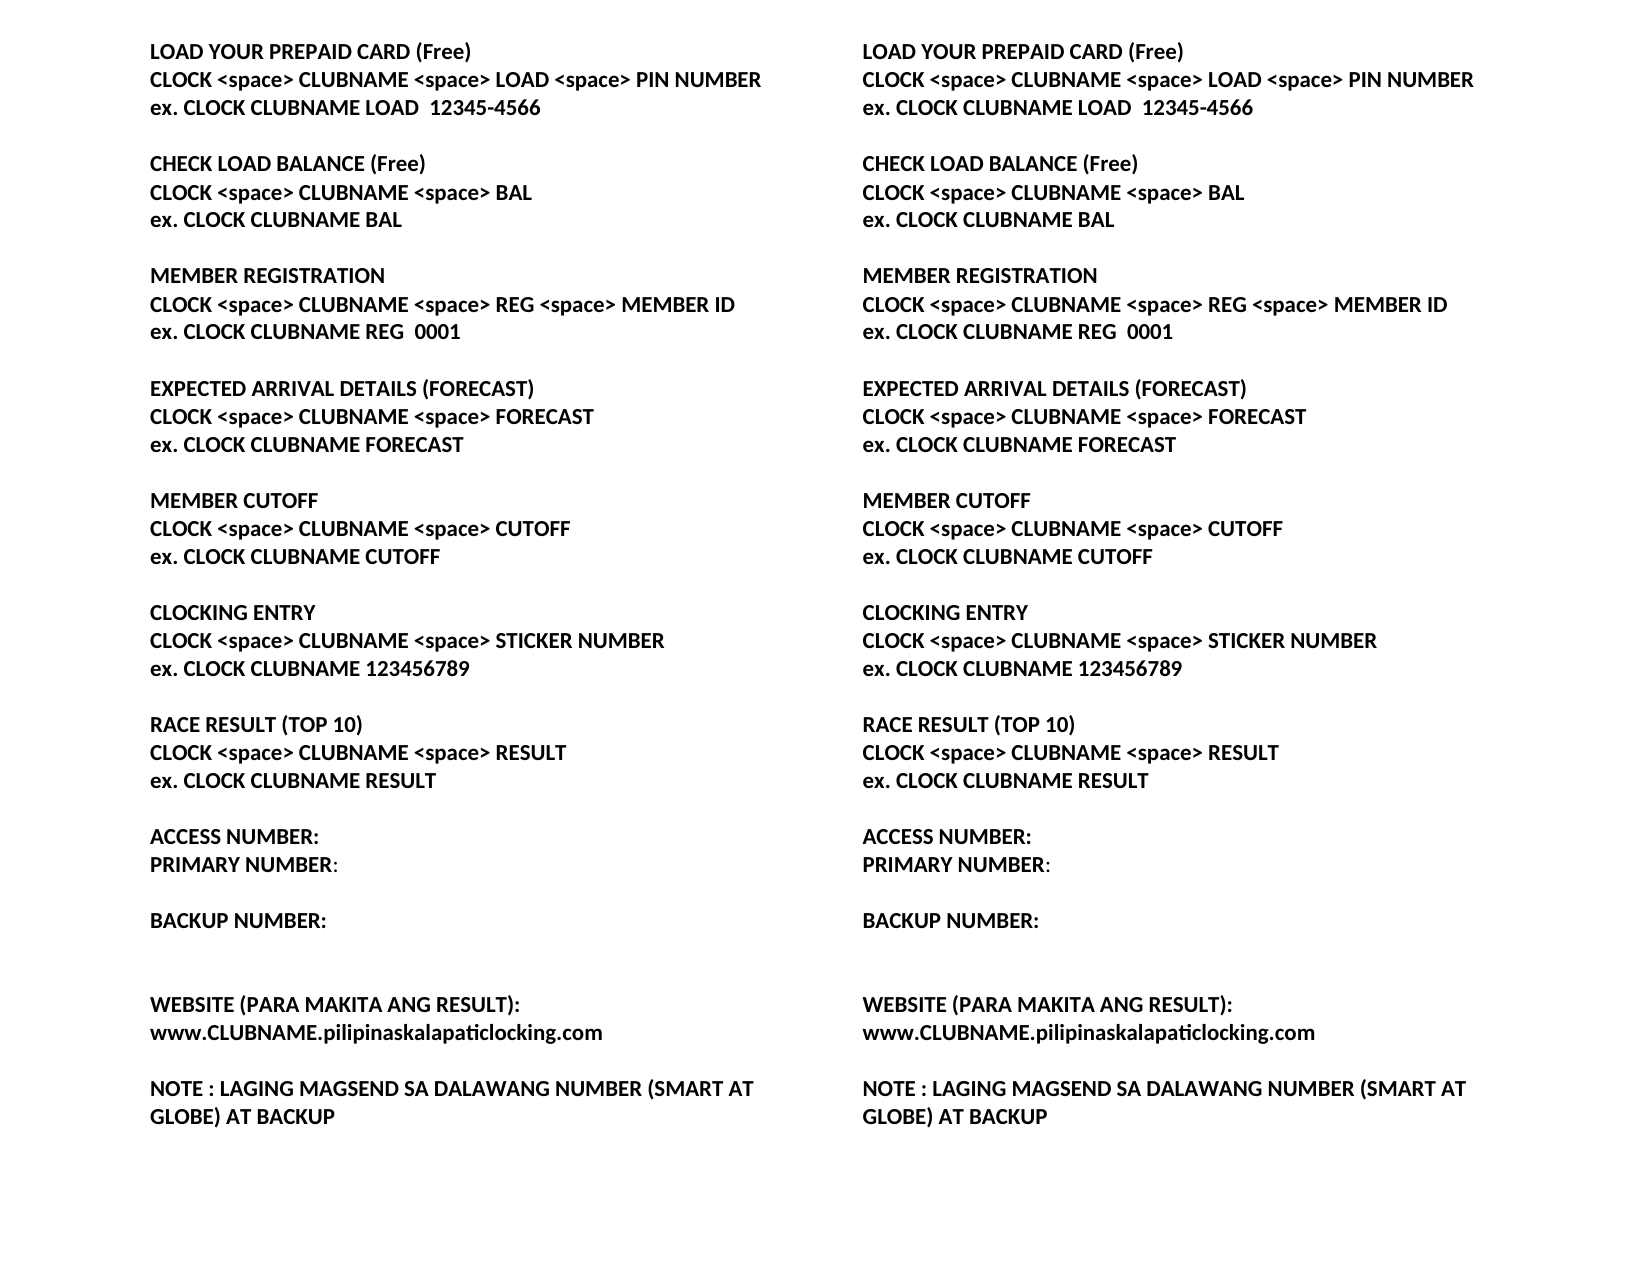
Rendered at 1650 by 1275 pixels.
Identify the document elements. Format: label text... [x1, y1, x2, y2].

text ex. CLOCK CLUBNAME 123456789 [150, 654, 787, 682]
text RACE RESULT (TOP 10) [862, 710, 1500, 738]
text CLOCK <space> CLUBNAME <space> CUTOFF [862, 514, 1500, 542]
text ex. CLOCK CLUBNAME RESULT [150, 766, 787, 794]
text CLOCKING ENTRY [150, 598, 787, 626]
text CLOCK <space> CLUBNAME <space> REG <space> MEMBER ID [862, 290, 1500, 318]
text ex. CLOCK CLUBNAME BAL [150, 206, 787, 234]
text CLOCK <space> CLUBNAME <space> STICKER NUMBER [862, 626, 1500, 654]
text ex. CLOCK CLUBNAME REG 0001 [150, 318, 787, 346]
text ex. CLOCK CLUBNAME LOAD 12345-4566 [862, 93, 1500, 122]
text WEBSITE (PARA MAKITA ANG RESULT): [862, 990, 1500, 1018]
text ex. CLOCK CLUBNAME 123456789 [862, 654, 1500, 682]
text EXPECTED ARRIVAL DETAILS (FORECAST) [150, 374, 787, 402]
text CLOCK <space> CLUBNAME <space> BAL [150, 178, 787, 206]
text ex. CLOCK CLUBNAME CUTOFF [150, 542, 787, 570]
text www.CLUBNAME.pilipinaskalapaticlocking.com [150, 1018, 787, 1046]
text ex. CLOCK CLUBNAME FORECAST [862, 430, 1500, 458]
text CLOCK <space> CLUBNAME <space> RESULT [150, 738, 787, 766]
text BACKUP NUMBER: [862, 906, 1500, 934]
text WEBSITE (PARA MAKITA ANG RESULT): [150, 990, 787, 1018]
text ACCESS NUMBER: [862, 822, 1500, 850]
text CLOCK <space> CLUBNAME <space> LOAD <space> PIN NUMBER [150, 66, 787, 93]
text ex. CLOCK CLUBNAME RESULT [862, 766, 1500, 794]
text MEMBER REGISTRATION [862, 262, 1500, 290]
text CLOCK <space> CLUBNAME <space> CUTOFF [150, 514, 787, 542]
text CHECK LOAD BALANCE (Free) [150, 149, 787, 178]
text RACE RESULT (TOP 10) [150, 710, 787, 738]
text CLOCK <space> CLUBNAME <space> BAL [862, 178, 1500, 206]
text LOAD YOUR PREPAID CARD (Free) [862, 37, 1500, 66]
text CHECK LOAD BALANCE (Free) [862, 149, 1500, 178]
text CLOCK <space> CLUBNAME <space> LOAD <space> PIN NUMBER [862, 66, 1500, 93]
text ex. CLOCK CLUBNAME BAL [862, 206, 1500, 234]
text BACKUP NUMBER: [150, 906, 787, 934]
text LOAD YOUR PREPAID CARD (Free) [150, 37, 787, 66]
text ex. CLOCK CLUBNAME FORECAST [150, 430, 787, 458]
text CLOCK <space> CLUBNAME <space> FORECAST [150, 402, 787, 430]
text CLOCK <space> CLUBNAME <space> RESULT [862, 738, 1500, 766]
text ex. CLOCK CLUBNAME LOAD 12345-4566 [150, 93, 787, 122]
text CLOCK <space> CLUBNAME <space> REG <space> MEMBER ID [150, 290, 787, 318]
text NOTE : LAGING MAGSEND SA DALAWANG NUMBER (SMART AT GLOBE) AT BACKUP [150, 1074, 787, 1130]
text CLOCKING ENTRY [862, 598, 1500, 626]
text MEMBER CUTOFF [150, 486, 787, 514]
text PRIMARY NUMBER: [150, 850, 787, 878]
text ex. CLOCK CLUBNAME REG 0001 [862, 318, 1500, 346]
text CLOCK <space> CLUBNAME <space> STICKER NUMBER [150, 626, 787, 654]
text PRIMARY NUMBER: [862, 850, 1500, 878]
text MEMBER REGISTRATION [150, 262, 787, 290]
text EXPECTED ARRIVAL DETAILS (FORECAST) [862, 374, 1500, 402]
text MEMBER CUTOFF [862, 486, 1500, 514]
text ex. CLOCK CLUBNAME CUTOFF [862, 542, 1500, 570]
text ACCESS NUMBER: [150, 822, 787, 850]
text www.CLUBNAME.pilipinaskalapaticlocking.com [862, 1018, 1500, 1046]
text CLOCK <space> CLUBNAME <space> FORECAST [862, 402, 1500, 430]
text NOTE : LAGING MAGSEND SA DALAWANG NUMBER (SMART AT GLOBE) AT BACKUP [862, 1074, 1500, 1130]
